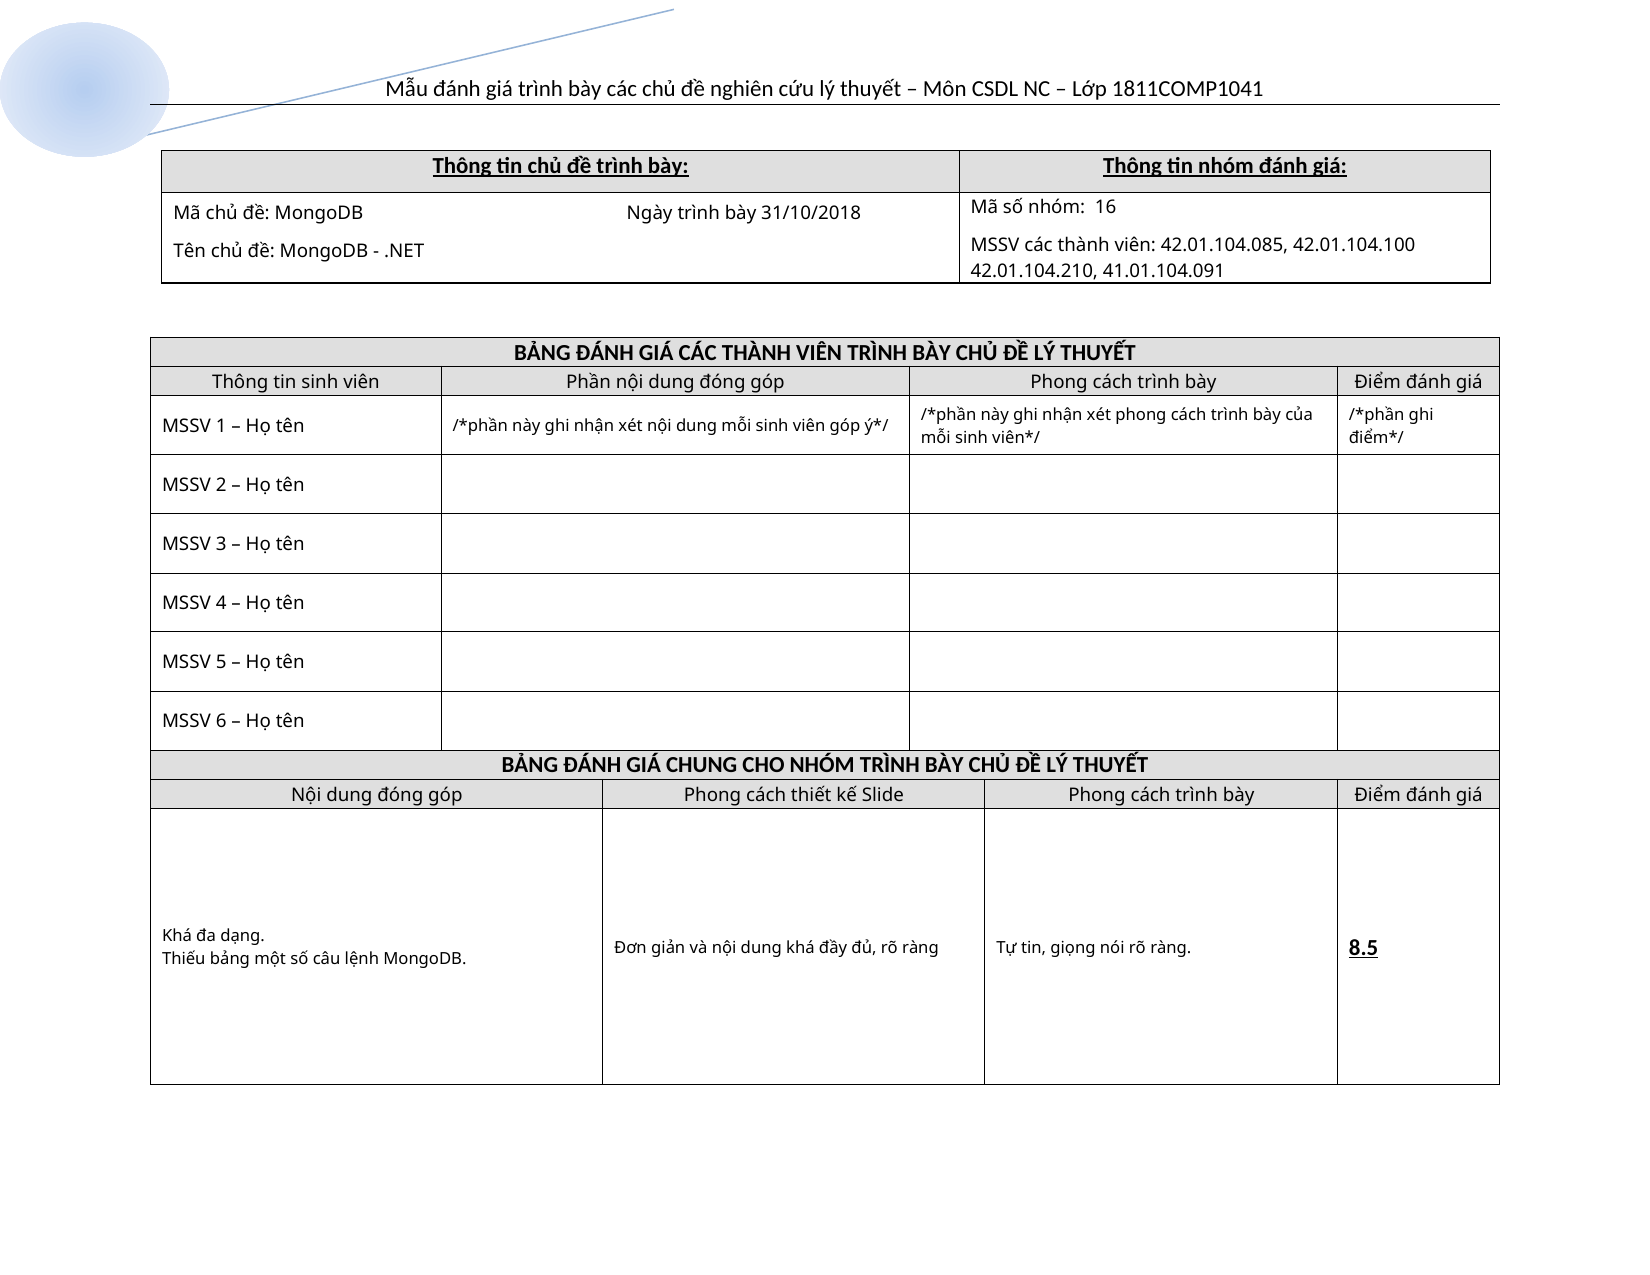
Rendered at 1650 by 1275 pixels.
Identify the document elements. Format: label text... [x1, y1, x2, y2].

table_cell MSSV 5 – Họ tên [151, 632, 441, 691]
table_cell Điểm đánh giá [1338, 780, 1499, 808]
table_cell [910, 574, 1337, 631]
table_cell MSSV 6 – Họ tên [151, 692, 441, 749]
table_cell MSSV 1 – Họ tên [151, 396, 441, 454]
table_cell [442, 455, 909, 513]
table_cell MSSV 3 – Họ tên [151, 514, 441, 572]
table_header Thông tin nhóm đánh giá: [960, 151, 1490, 192]
table_cell Nội dung đóng góp [151, 780, 602, 808]
table_cell Thông tin sinh viên [151, 367, 441, 395]
table_cell Phong cách trình bày [985, 780, 1337, 808]
table_cell [910, 632, 1337, 691]
table_cell Phần nội dung đóng góp [442, 367, 909, 395]
table_cell [1338, 692, 1499, 749]
table_cell BẢNG ĐÁNH GIÁ CHUNG CHO NHÓM TRÌNH BÀY CHỦ ĐỀ LÝ THUYẾT [151, 751, 1499, 779]
table_cell Phong cách trình bày [910, 367, 1337, 395]
table_cell [442, 692, 909, 749]
table_cell Tự tin, giọng nói rõ ràng. [985, 809, 1337, 1084]
table_cell [1338, 455, 1499, 513]
table_cell [442, 514, 909, 572]
table_cell MSSV 4 – Họ tên [151, 574, 441, 631]
table_cell Điểm đánh giá [1338, 367, 1499, 395]
table_cell [910, 514, 1337, 572]
table_cell [910, 455, 1337, 513]
table_cell [1338, 574, 1499, 631]
table_cell [442, 632, 909, 691]
table_cell Mã chủ đề: MongoDB Ngày trình bày 31/10/2018 Tên chủ đề: MongoDB - .NET [162, 193, 959, 282]
table_cell [1338, 632, 1499, 691]
table_cell /*phần này ghi nhận xét nội dung mỗi sinh viên góp ý*/ [442, 396, 909, 454]
table_cell MSSV 2 – Họ tên [151, 455, 441, 513]
table_cell /*phần này ghi nhận xét phong cách trình bày của mỗi sinh viên*/ [910, 396, 1337, 454]
table_header Thông tin chủ đề trình bày: [162, 151, 959, 192]
table_cell Đơn giản và nội dung khá đầy đủ, rõ ràng [603, 809, 984, 1084]
table_cell [1338, 514, 1499, 572]
table_cell [442, 574, 909, 631]
table_cell Khá đa dạng. Thiếu bảng một số câu lệnh MongoDB. [151, 809, 602, 1084]
table_cell /*phần ghi điểm*/ [1338, 396, 1499, 454]
table_cell Mã số nhóm: 16 MSSV các thành viên: 42.01.104.085, 42.01.104.100 42.01.104.210, 41.01.104.091 [960, 193, 1490, 282]
table_cell Phong cách thiết kế Slide [603, 780, 984, 808]
table_header BẢNG ĐÁNH GIÁ CÁC THÀNH VIÊN TRÌNH BÀY CHỦ ĐỀ LÝ THUYẾT [151, 338, 1499, 366]
table_cell [910, 692, 1337, 749]
table_cell 8.5 [1338, 809, 1499, 1084]
